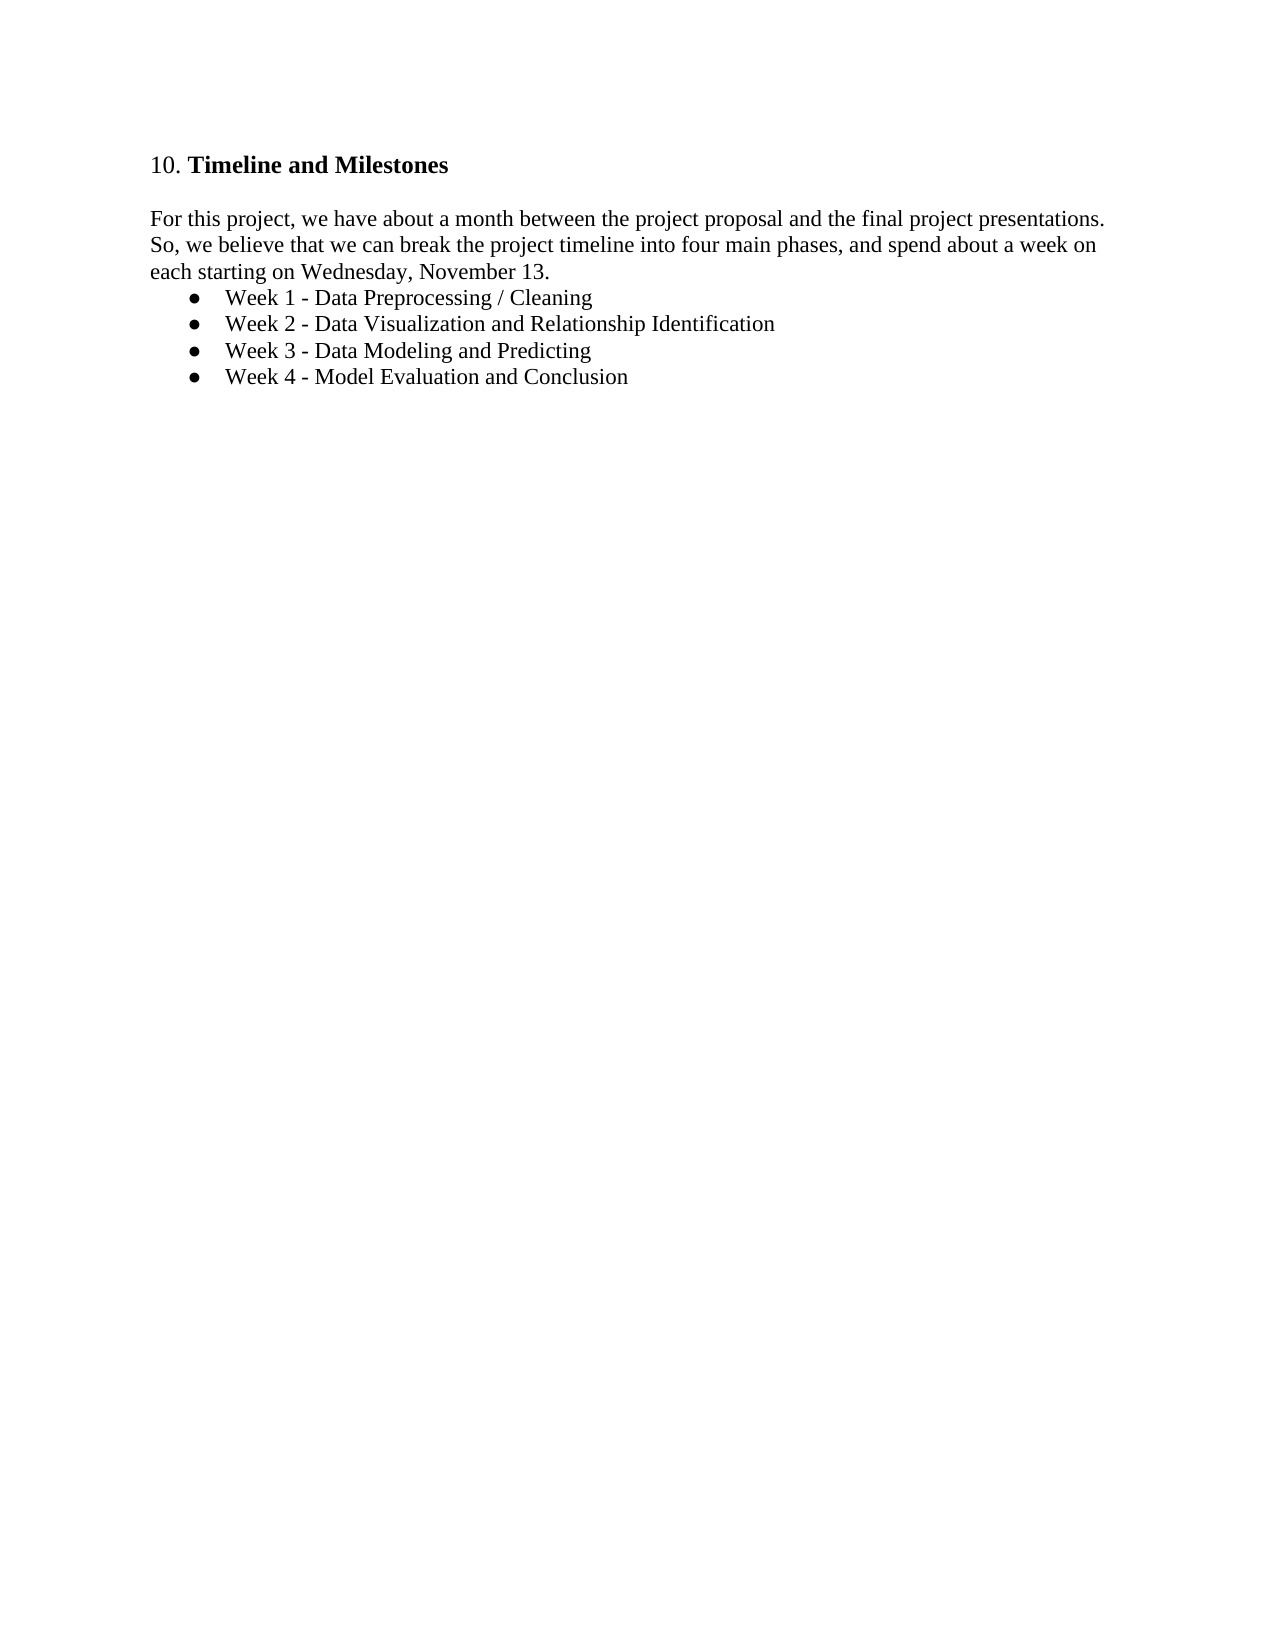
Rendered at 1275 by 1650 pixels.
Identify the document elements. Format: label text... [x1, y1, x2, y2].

list Week 4 - Model Evaluation and Conclusion [187, 363, 1125, 389]
text 10. Timeline and Milestones [150, 150, 1125, 179]
text For this project, we have about a month between the project proposal and the final project presentations. So, we believe that we can break the project timeline into four main phases, and spend about a week on each starting on Wednesday, November 13. [150, 205, 1125, 284]
list Week 2 - Data Visualization and Relationship Identification [187, 311, 1125, 337]
list Week 3 - Data Modeling and Predicting [187, 337, 1125, 363]
list Week 1 - Data Preprocessing / Cleaning [187, 284, 1125, 311]
